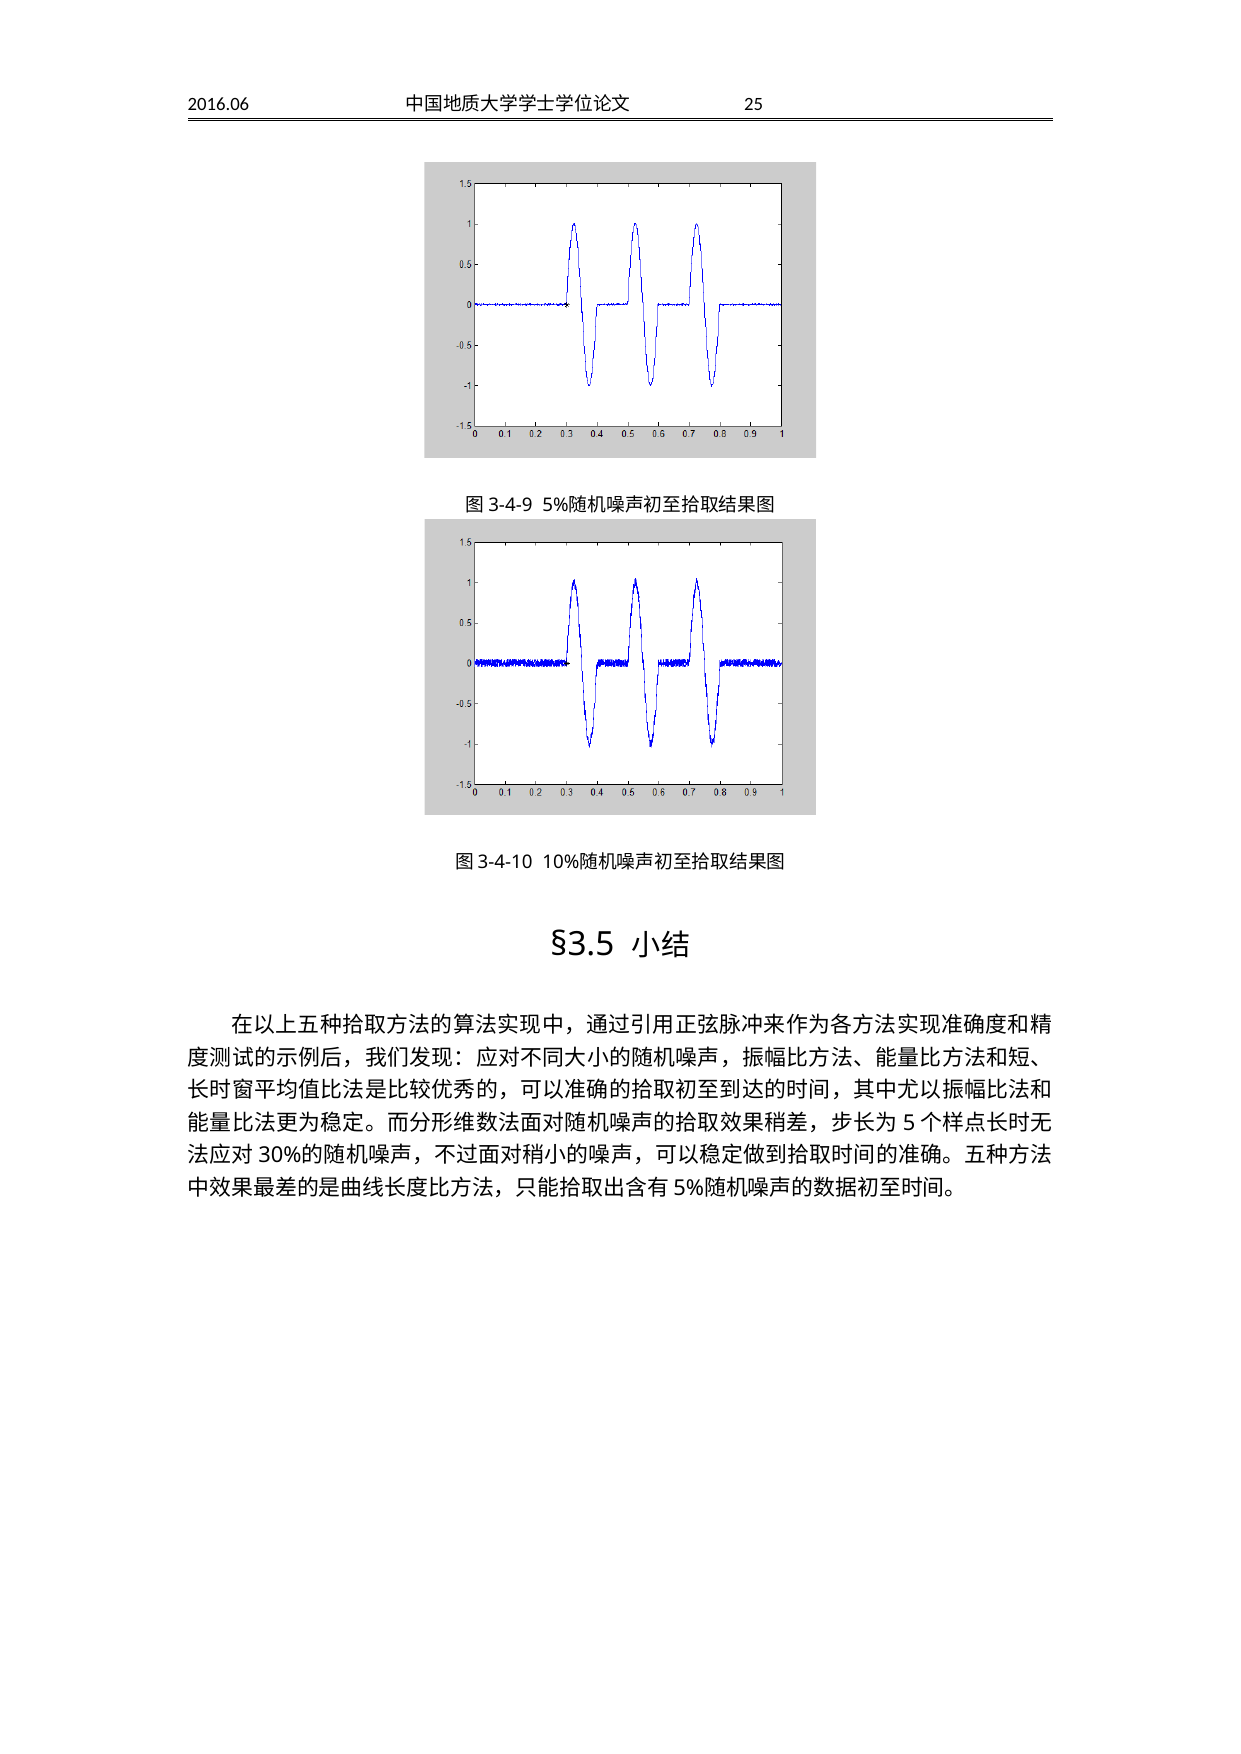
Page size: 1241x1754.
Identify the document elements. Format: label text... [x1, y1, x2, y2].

text 图3-4-9 5%随机噪声初至拾取结果图 [187, 487, 1053, 519]
text 图3-4-10 10%随机噪声初至拾取结果图 [187, 844, 1053, 877]
text §3.5 小结 [187, 909, 1053, 974]
picture [424, 162, 817, 458]
picture [424, 519, 816, 815]
text 在以上五种拾取方法的算法实现中，通过引用正弦脉冲来作为各方法实现准确度和精度测试的示例后，我们发现：应对不同大小的随机噪声，振幅比方法、能量比方法和短、长时窗平均值比法是比较优秀的，可以准确的拾取初至到达的时间，其中尤以振幅比法和能量比法更为稳定。而分形维数法面对随机噪声的拾取效果稍差，步长为5个样点长时无法应对30%的随机噪声，不过面对稍小的噪声，可以稳定做到拾取时间的准确。五种方法中效果最差的是曲线长度比方法，只能拾取出含有5%随机噪声的数据初至时间。 [187, 1007, 1053, 1202]
